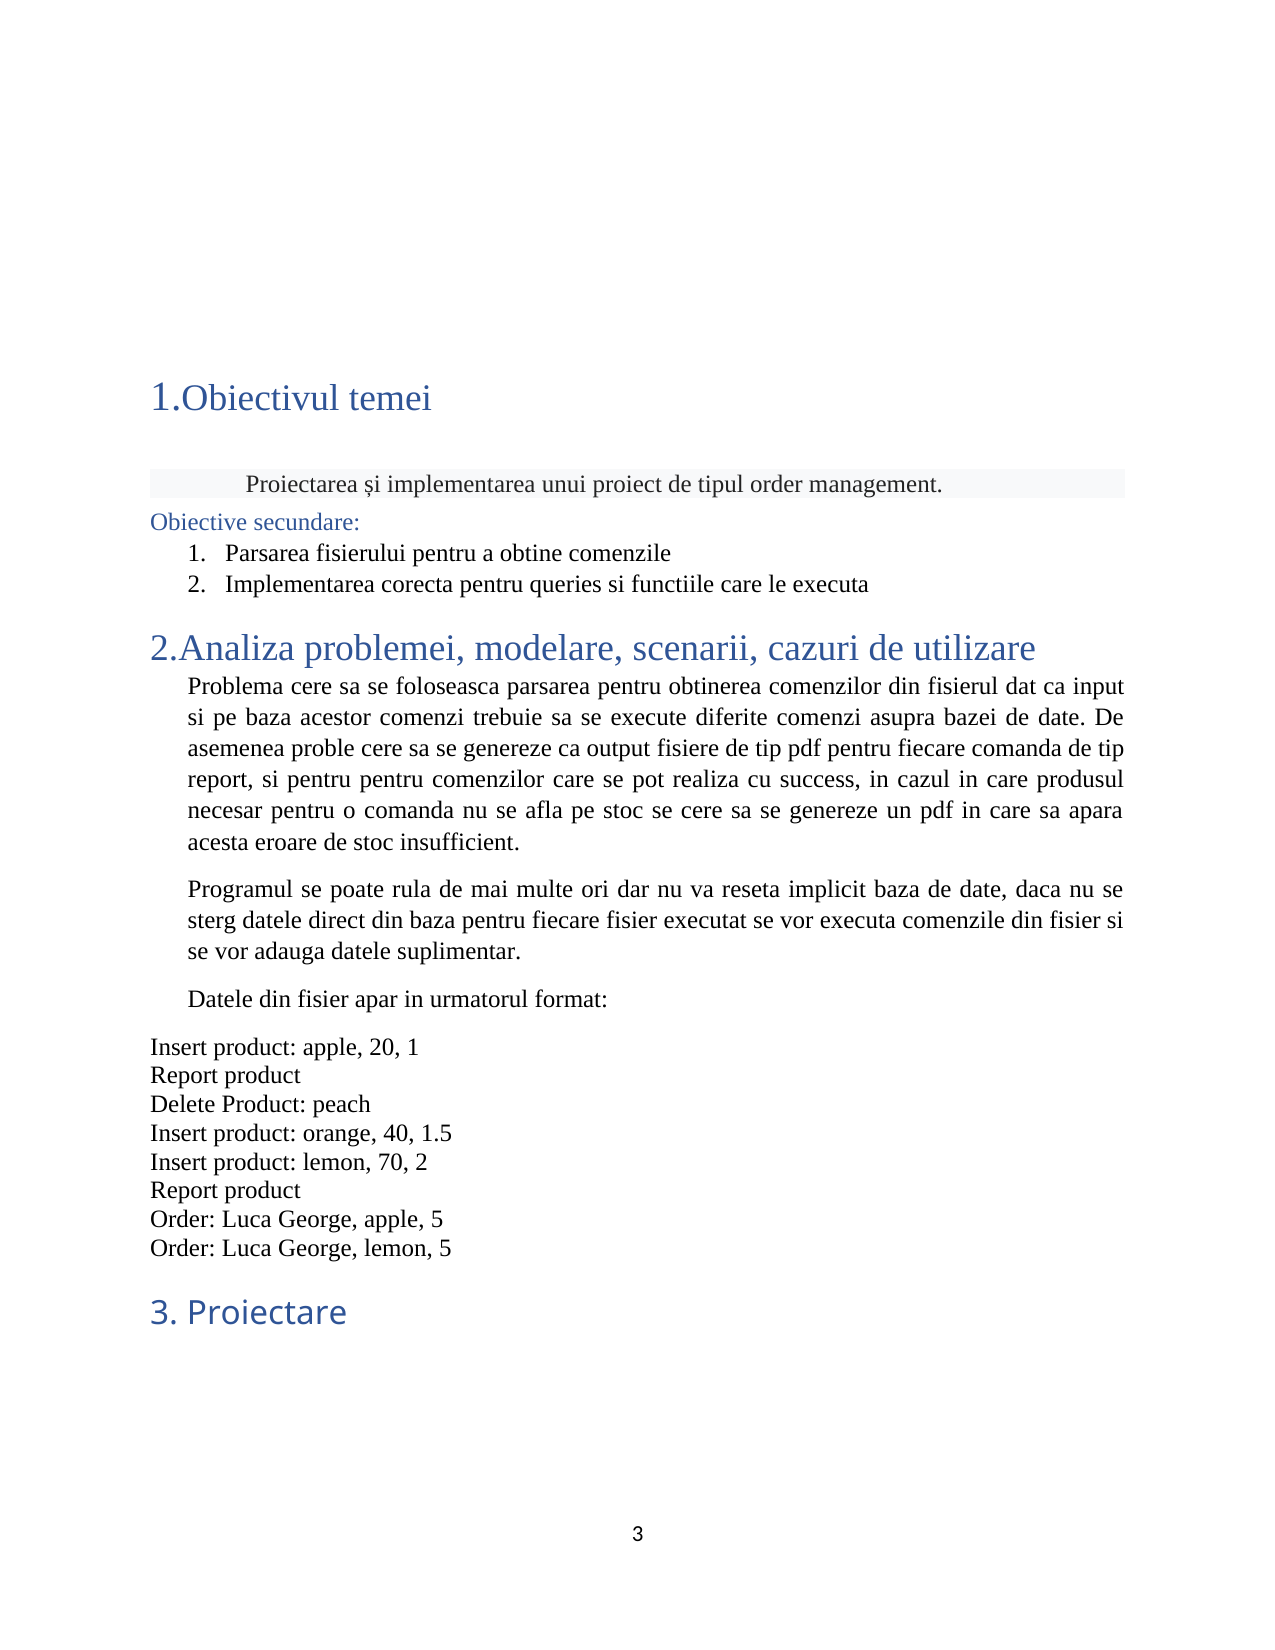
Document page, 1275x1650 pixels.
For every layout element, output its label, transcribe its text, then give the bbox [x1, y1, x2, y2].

text Insert product: apple, 20, 1 [150, 1032, 1125, 1061]
text Report product [150, 1061, 1125, 1089]
text Problema cere sa se foloseasca parsarea pentru obtinerea comenzilor din fisierul dat ca input si pe baza acestor comenzi trebuie sa se execute diferite comenzi asupra bazei de date. De asemenea proble cere sa se genereze ca output fisiere de tip pdf pentru fiecare comanda de tip report, si pentru pentru comenzilor care se pot realiza cu success, in cazul in care produsul necesar pentru o comanda nu se afla pe stoc se cere sa se genereze un pdf in care sa apara acesta eroare de stoc insufficient. [187, 671, 1125, 855]
subtitle 1.Obiectivul temei [150, 371, 1125, 419]
text Programul se poate rula de mai multe ori dar nu va reseta implicit baza de date, daca nu se sterg datele direct din baza pentru fiecare fisier executat se vor executa comenzile din fisier si se vor adauga datele suplimentar. [187, 874, 1125, 965]
text Insert product: lemon, 70, 2 [150, 1147, 1125, 1176]
subtitle 2.Analiza problemei, modelare, scenarii, cazuri de utilizare [150, 625, 1125, 668]
text Order: Luca George, lemon, 5 [150, 1233, 1125, 1262]
subtitle Obiective secundare: [150, 507, 1125, 536]
text Insert product: orange, 40, 1.5 [150, 1118, 1125, 1147]
text Datele din fisier apar in urmatorul format: [187, 984, 1125, 1013]
list Parsarea fisierului pentru a obtine comenzile [187, 538, 1125, 567]
list Implementarea corecta pentru queries si functiile care le executa [187, 569, 1125, 598]
text Report product [150, 1176, 1125, 1204]
subtitle 3. Proiectare [150, 1289, 1125, 1334]
text Delete Product: peach [150, 1089, 1125, 1118]
text Proiectarea și implementarea unui proiect de tipul order management. [150, 469, 1125, 498]
text Order: Luca George, apple, 5 [150, 1204, 1125, 1233]
